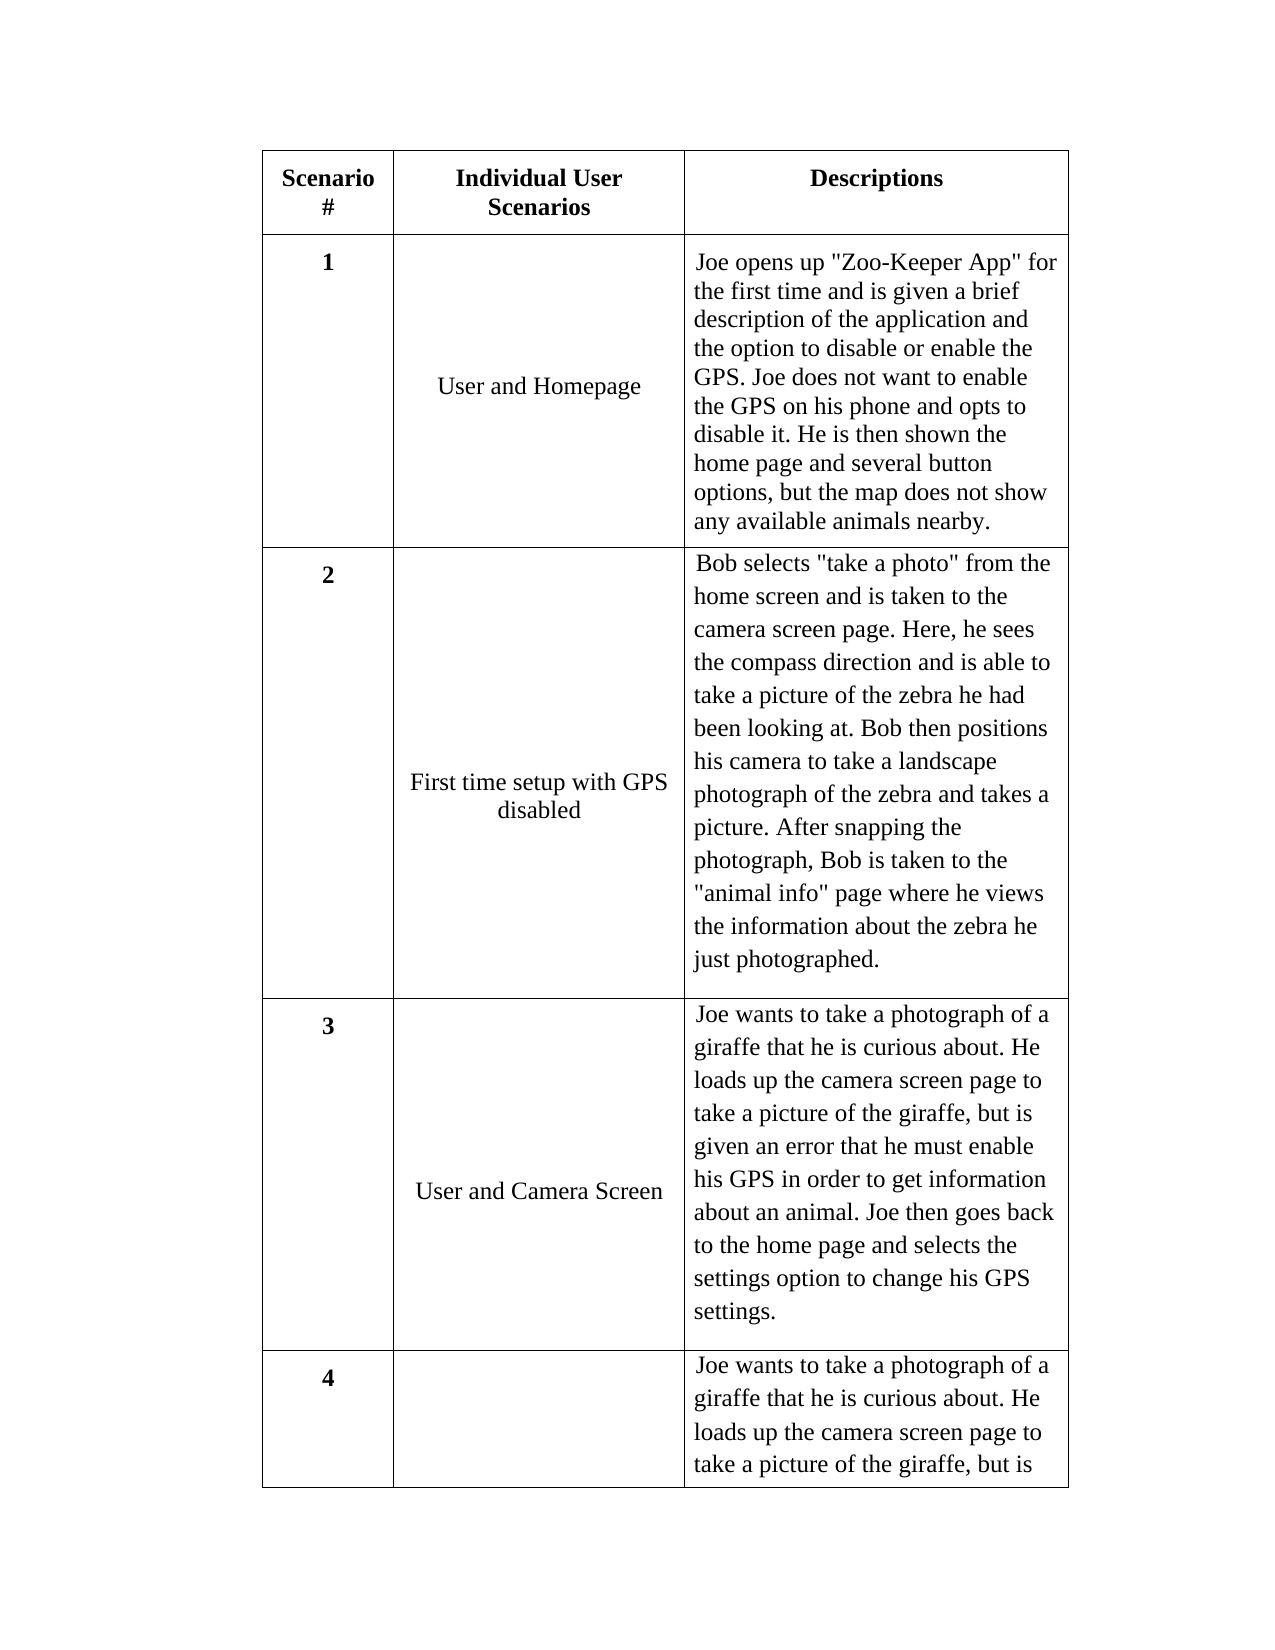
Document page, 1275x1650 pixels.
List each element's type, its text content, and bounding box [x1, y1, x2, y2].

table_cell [685, 1351, 1068, 1487]
table_cell First time setup with GPS disabled [394, 548, 684, 998]
table_cell 2 [263, 548, 393, 998]
table_header Descriptions [685, 151, 1068, 233]
table_cell 3 [263, 999, 393, 1349]
table_cell 4 [263, 1351, 393, 1487]
table_cell Joe opens up "Zoo-Keeper App" for the first time and is given a brief description of the application and the option to disable or enable the GPS. Joe does not want to enable the GPS on his phone and opts to disable it. He is then shown the home page and several button options, but the map does not show any available animals nearby. [685, 235, 1068, 547]
table_header Individual User Scenarios [394, 151, 684, 233]
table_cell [394, 1351, 684, 1487]
table_cell 1 [263, 235, 393, 547]
table_cell User and Camera Screen [394, 999, 684, 1349]
table_header Scenario # [263, 151, 393, 233]
table_cell User and Homepage [394, 235, 684, 547]
table_cell Bob selects "take a photo" from the home screen and is taken to the camera screen page. Here, he sees the compass direction and is able to take a picture of the zebra he had been looking at. Bob then positions his camera to take a landscape photograph of the zebra and takes a picture. After snapping the photograph, Bob is taken to the "animal info" page where he views the information about the zebra he just photographed. [685, 548, 1068, 998]
